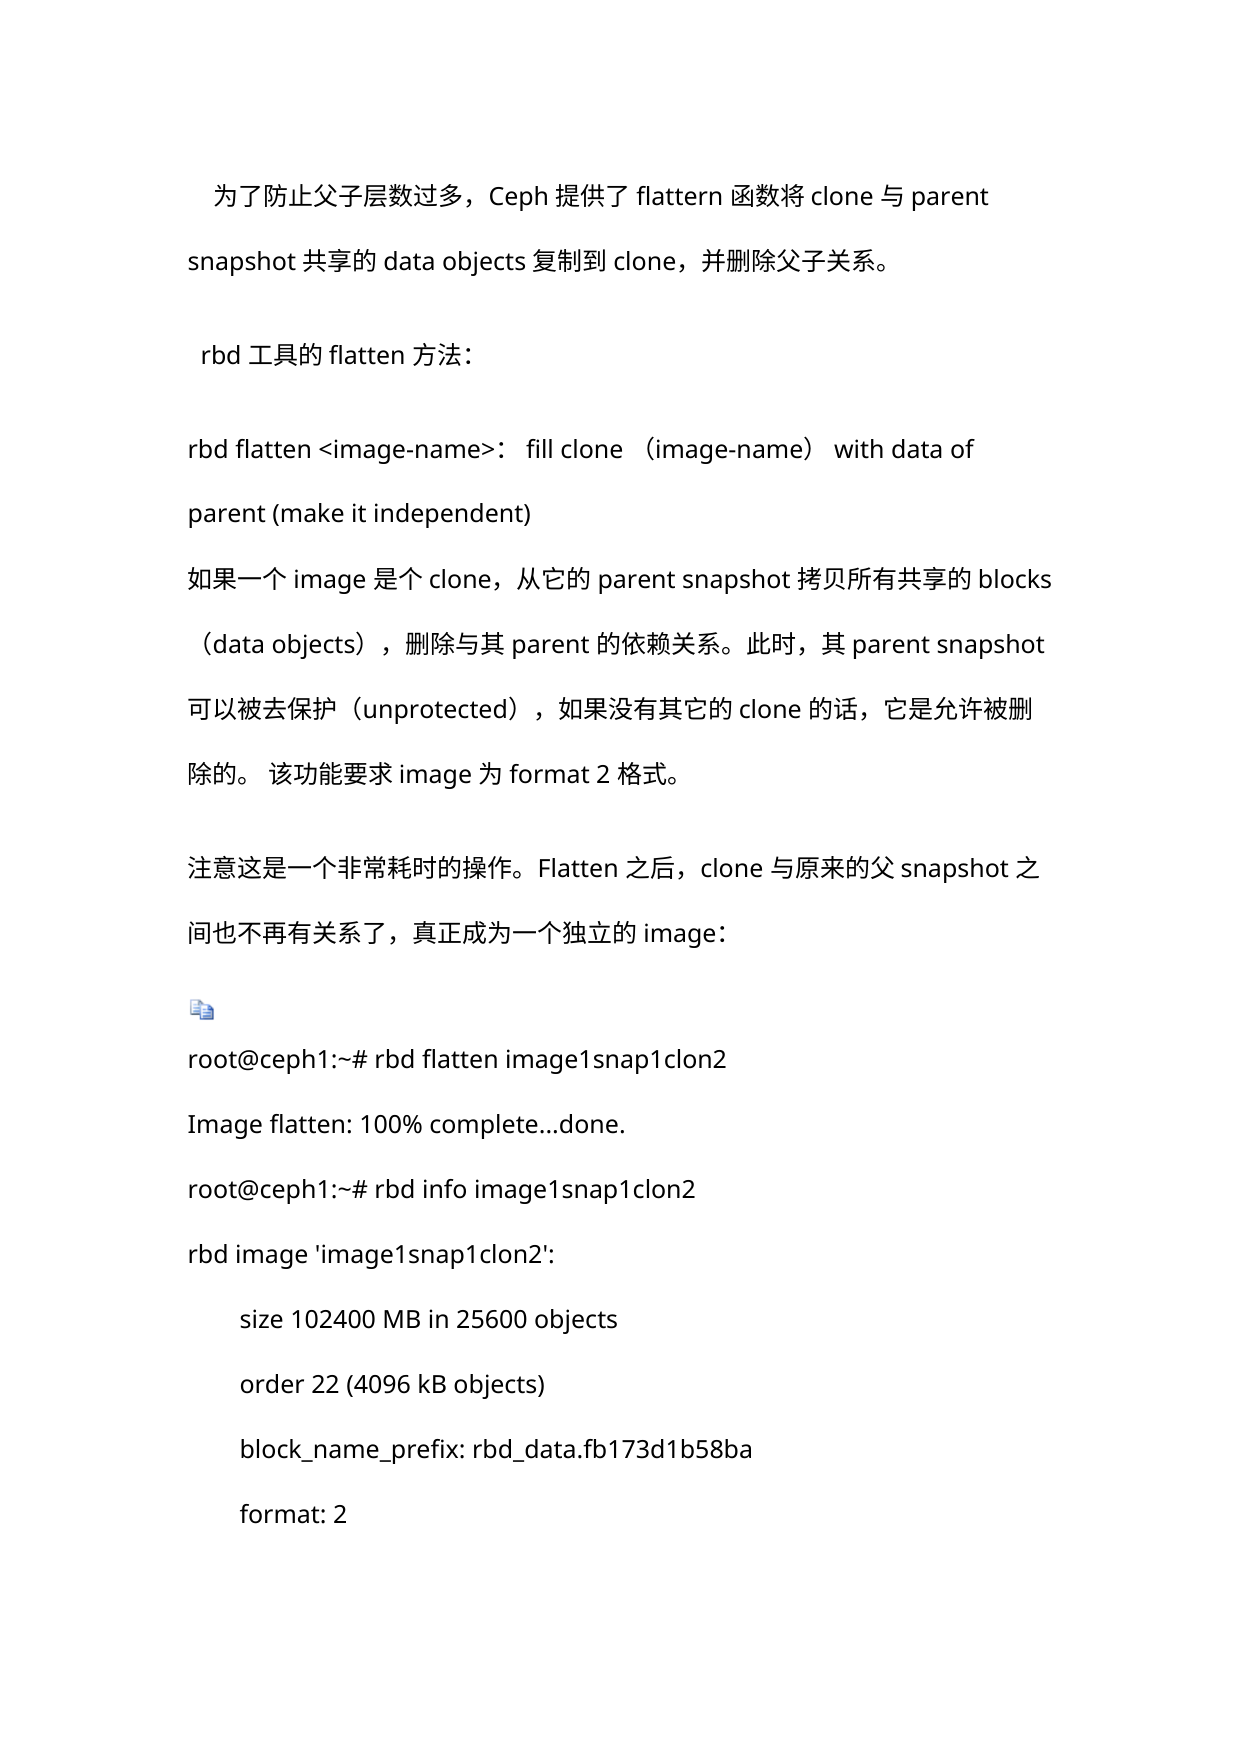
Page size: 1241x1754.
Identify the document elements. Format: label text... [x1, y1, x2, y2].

text rbd flatten <image-name>： fill clone （image-name） with data of parent (make it independent) 如果一个 image 是个 clone，从它的 parent snapshot 拷贝所有共享的 blocks （data objects），删除与其 parent 的依赖关系。此时，其 parent snapshot 可以被去保护（unprotected），如果没有其它的 clone 的话，它是允许被删除的。 该功能要求 image 为 format 2 格式。 [187, 415, 1053, 805]
text block_name_prefix: rbd_data.fb173d1b58ba [187, 1416, 1053, 1481]
text root@ceph1:~# rbd flatten image1snap1clon2 [187, 1026, 1053, 1091]
text order 22 (4096 kB objects) [187, 1351, 1053, 1416]
text Image flatten: 100% complete...done. [187, 1091, 1053, 1156]
text format: 2 [187, 1481, 1053, 1546]
text rbd image 'image1snap1clon2': [187, 1221, 1053, 1286]
text 注意这是一个非常耗时的操作。Flatten 之后，clone 与原来的父 snapshot 之间也不再有关系了，真正成为一个独立的 image： [187, 834, 1053, 964]
text root@ceph1:~# rbd info image1snap1clon2 [187, 1156, 1053, 1221]
picture [187, 993, 219, 1025]
text size 102400 MB in 25600 objects [187, 1286, 1053, 1351]
text 为了防止父子层数过多，Ceph 提供了 flattern 函数将 clone 与 parent snapshot 共享的 data objects 复制到 clone，并删除父子关系。 [187, 162, 1053, 292]
text rbd 工具的 flatten 方法： [187, 321, 1053, 386]
